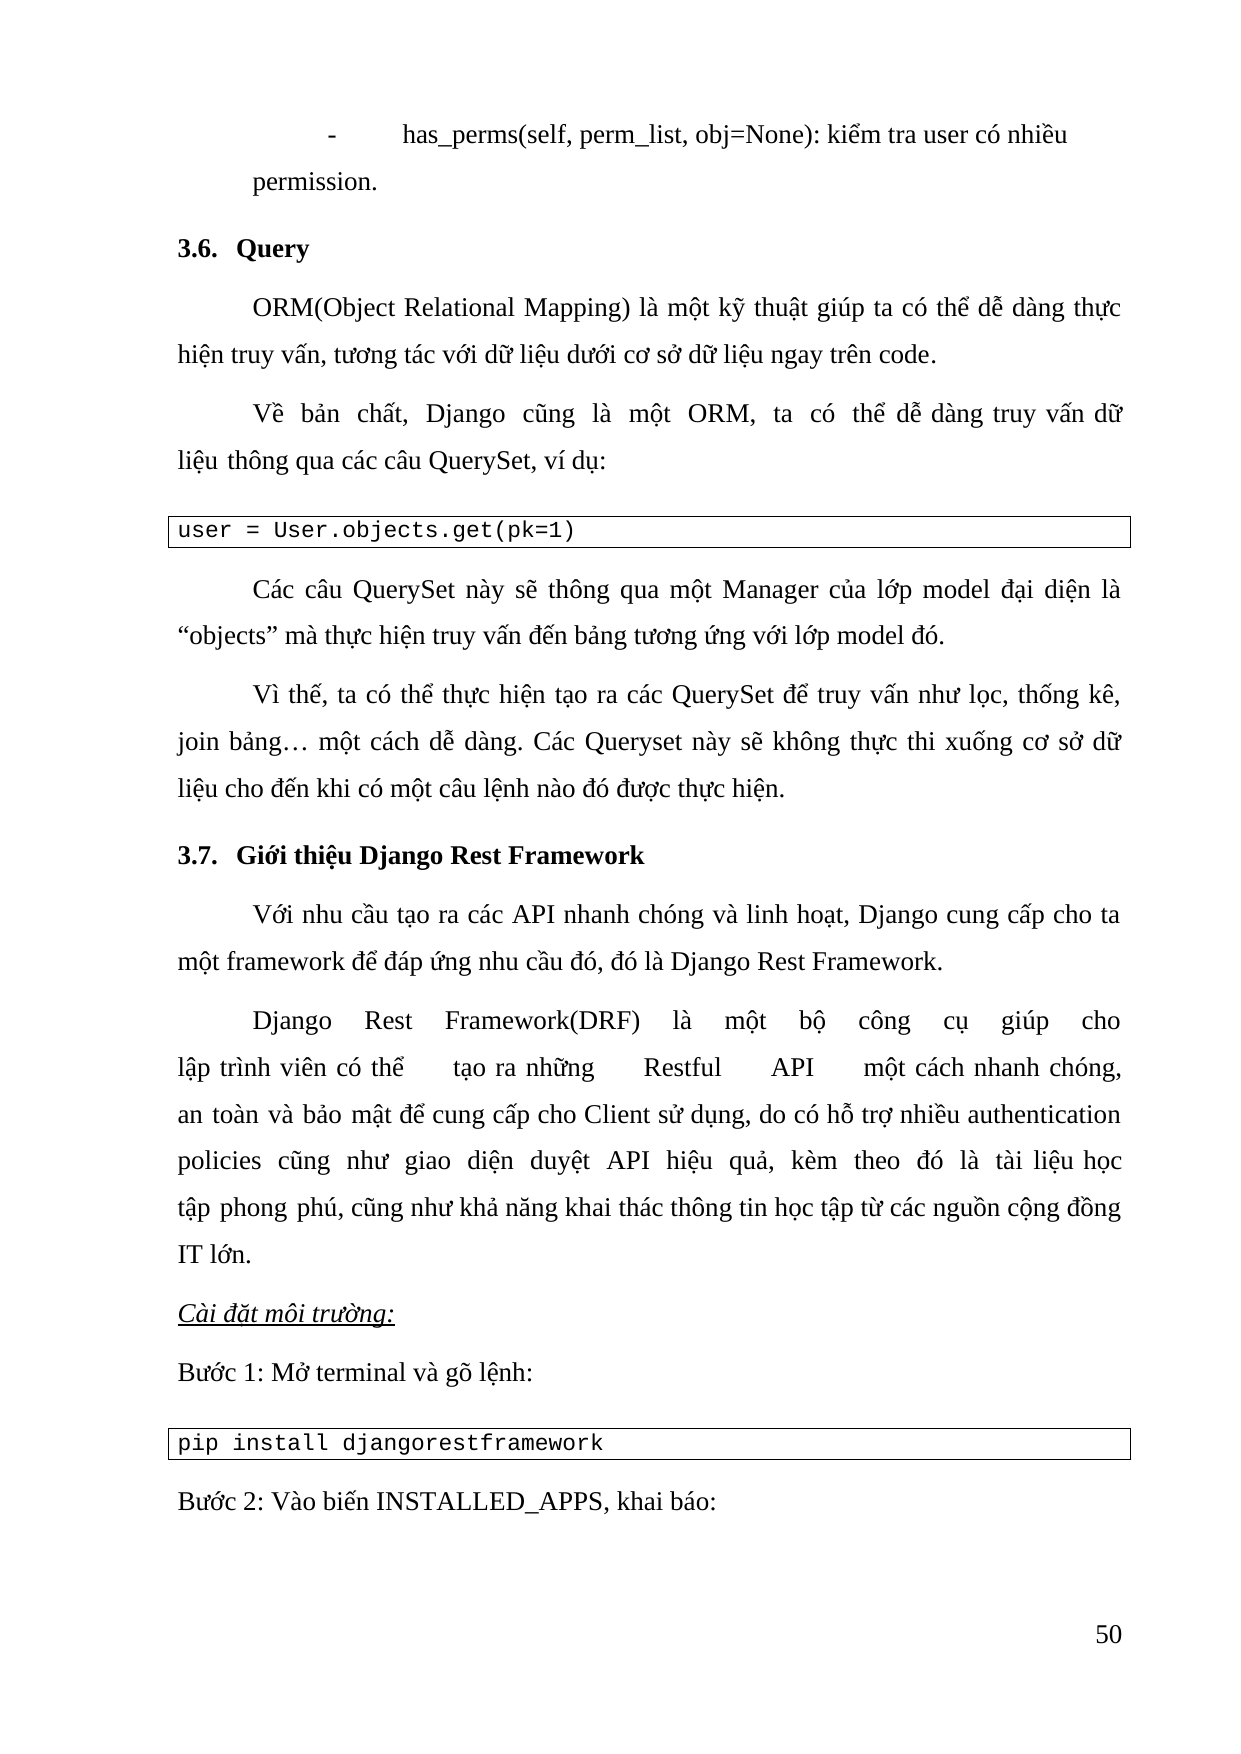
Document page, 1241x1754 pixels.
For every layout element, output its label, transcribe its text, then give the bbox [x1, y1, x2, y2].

text Với nhu cầu tạo ra các API nhanh chóng và linh hoạt, Django cung cấp cho ta một framework để đáp ứng nhu cầu đó, đó là Django Rest Framework. [177, 899, 1122, 976]
text user = User.objects.get(pk=1) [169, 517, 1130, 547]
subtitle Giới thiệu Django Rest Framework [177, 839, 1122, 871]
text Vì thế, ta có thể thực hiện tạo ra các QuerySet để truy vấn như lọc, thống kê, join bảng… một cách dễ dàng. Các Queryset này sẽ không thực thi xuống cơ sở dữ liệu cho đến khi có một câu lệnh nào đó được thực hiện. [177, 679, 1122, 803]
text Các câu QuerySet này sẽ thông qua một Manager của lớp model đại diện là “objects” mà thực hiện truy vấn đến bảng tương ứng với lớp model đó. [177, 573, 1122, 651]
text ORM(Object Relational Mapping) là một kỹ thuật giúp ta có thể dễ dàng thực hiện truy vấn, tương tác với dữ liệu dưới cơ sở dữ liệu ngay trên code. [177, 291, 1122, 369]
text Django Rest Framework(DRF) là một bộ công cụ giúp cho lập”trình”viên”có”thể tạo”ra”những Restful API một”cách”nhanh”chóng, an”toàn”và”bảo”mật để cung cấp cho Client sử dụng, do có hỗ trợ nhiều authentication policies cũng như giao diện duyệt API hiệu quả, kèm theo đó là tài”liệu”học tập”phong”phú, cũng như khả năng khai thác thông tin học tập từ các nguồn cộng đồng IT lớn. [177, 1004, 1122, 1269]
text Về bản chất, Django cũng là một ORM, ta có thể”dễ”dàng”truy”vấn”dữ liệu”thông qua các câu QuerySet, ví dụ: [177, 397, 1122, 475]
list has_perms(self, perm_list, obj=None): kiểm tra user có nhiều permission. [252, 118, 1122, 196]
text Cài đặt môi trường: [177, 1297, 1122, 1328]
text Bước 2: Vào biến INSTALLED_APPS, khai báo: [177, 1485, 1122, 1516]
text pip install djangorestframework [169, 1429, 1130, 1459]
text Bước 1: Mở terminal và gõ lệnh: [177, 1356, 1122, 1387]
subtitle Query [177, 232, 1122, 263]
